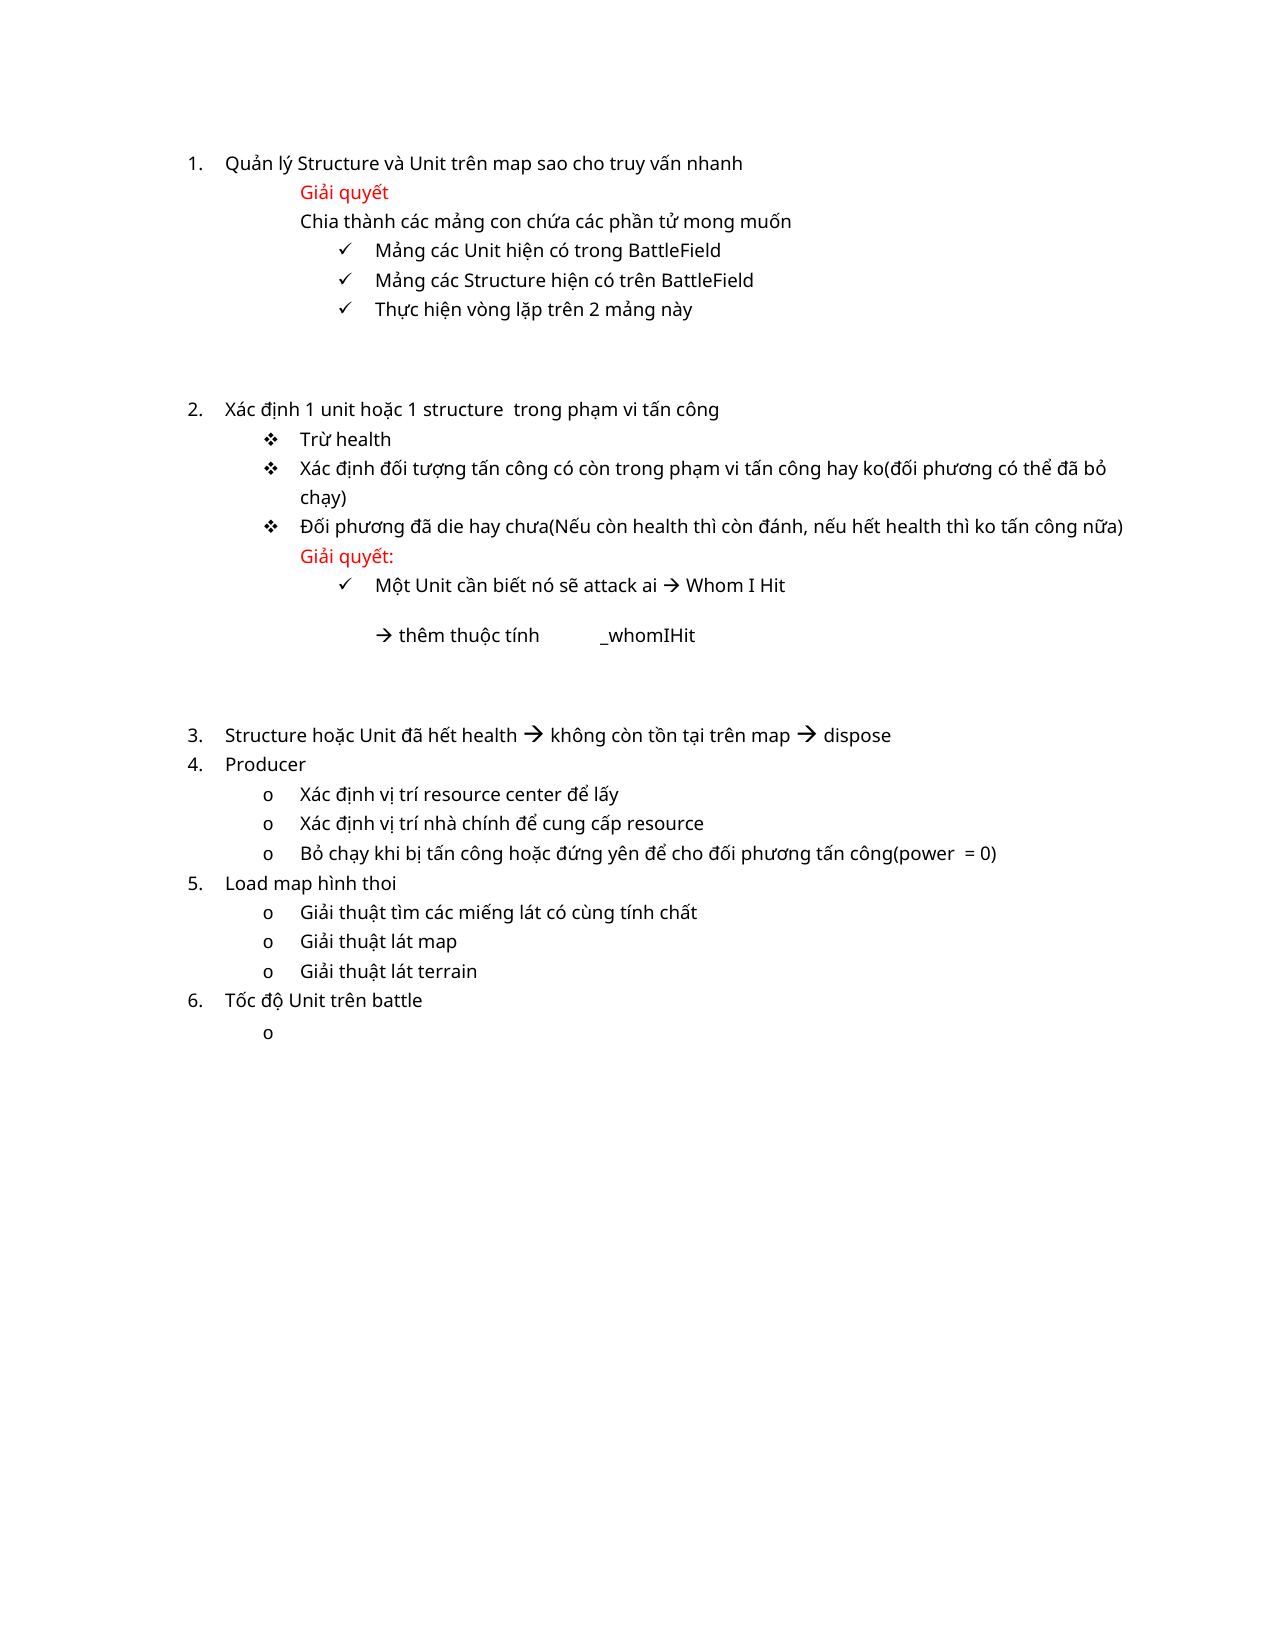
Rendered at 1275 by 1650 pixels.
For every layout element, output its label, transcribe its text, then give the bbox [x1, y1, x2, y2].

list Giải thuật tìm các miếng lát có cùng tính chất [262, 899, 1125, 925]
list Giải quyết [300, 179, 1125, 205]
list Xác định vị trí resource center để lấy [262, 781, 1125, 807]
list Chia thành các mảng con chứa các phần tử mong muốn [300, 208, 1125, 234]
list Xác định đối tượng tấn công có còn trong phạm vi tấn công hay ko(đối phương có thể đã bỏ chạy) [262, 455, 1125, 510]
list Load map hình thoi [187, 870, 1125, 895]
list Thực hiện vòng lặp trên 2 mảng này [337, 296, 1125, 322]
list Structure hoặc Unit đã hết health không còn tồn tại trên map dispose [187, 722, 1125, 748]
list Giải thuật lát terrain [262, 958, 1125, 984]
list Đối phương đã die hay chưa(Nếu còn health thì còn đánh, nếu hết health thì ko tấn công nữa) [262, 514, 1125, 539]
list Mảng các Unit hiện có trong BattleField [337, 238, 1125, 263]
list Mảng các Structure hiện có trên BattleField [337, 267, 1125, 293]
list Xác định 1 unit hoặc 1 structure trong phạm vi tấn công [187, 397, 1125, 422]
list Tốc độ Unit trên battle [187, 988, 1125, 1013]
list Một Unit cần biết nó sẽ attack ai Whom I Hit [337, 572, 1125, 598]
list Quản lý Structure và Unit trên map sao cho truy vấn nhanh [187, 150, 1125, 176]
list Giải thuật lát map [262, 929, 1125, 954]
list Producer [187, 752, 1125, 777]
list Xác định vị trí nhà chính để cung cấp resource [262, 811, 1125, 836]
list Giải quyết: [300, 543, 1125, 568]
list Trừ health [262, 426, 1125, 451]
list Bỏ chạy khi bị tấn công hoặc đứng yên để cho đối phương tấn công(power = 0) [262, 840, 1125, 866]
text thêm thuộc tính _whomIHit [300, 622, 1125, 648]
